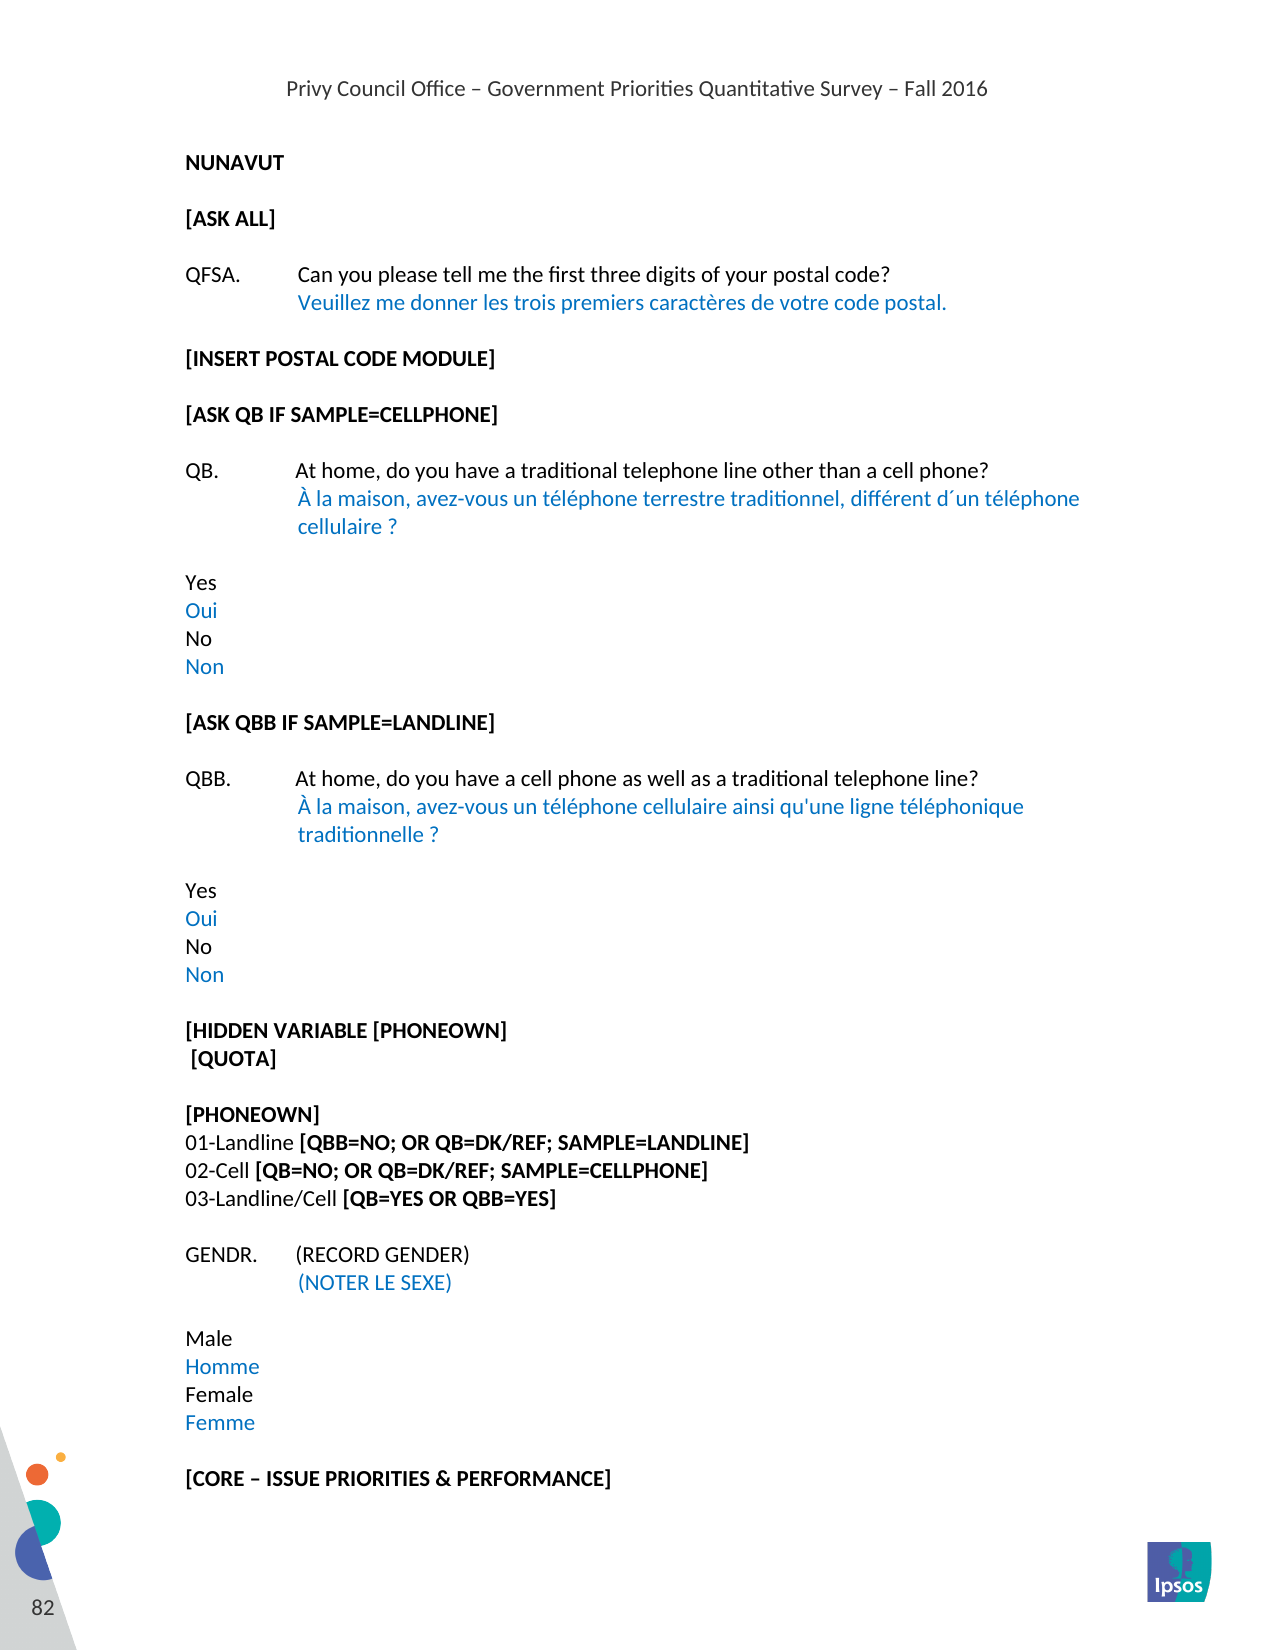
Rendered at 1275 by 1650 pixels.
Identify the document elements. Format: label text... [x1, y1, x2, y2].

text Homme [185, 1352, 1127, 1381]
text [ASK QB IF SAMPLE=CELLPHONE] [185, 400, 1127, 428]
text [ASK ALL] [185, 204, 1127, 232]
text Femme [185, 1408, 1127, 1437]
text 02-Cell [QB=NO; OR QB=DK/REF; SAMPLE=CELLPHONE] [185, 1156, 1127, 1184]
text Yes [185, 568, 1127, 596]
text Male [185, 1324, 1127, 1352]
text À la maison, avez-vous un téléphone terrestre traditionnel, différent d´un téléphone cellulaire ? [298, 484, 1127, 540]
picture [1143, 1542, 1213, 1602]
text Female [185, 1381, 1127, 1408]
text Non [185, 652, 1127, 680]
text QBB. At home, do you have a cell phone as well as a traditional telephone line? [185, 764, 1127, 792]
text Non [185, 960, 1127, 988]
text 01-Landline [QBB=NO; OR QB=DK/REF; SAMPLE=LANDLINE] [185, 1128, 1127, 1156]
text Oui [185, 596, 1127, 624]
picture [0, 1421, 79, 1650]
text Yes [185, 876, 1127, 904]
text [HIDDEN VARIABLE [PHONEOWN] [185, 1016, 1127, 1044]
text (NOTER LE SEXE) [260, 1268, 1127, 1296]
text GENDR. (RECORD GENDER) [185, 1240, 1127, 1268]
text NUNAVUT [185, 148, 1127, 176]
text No [185, 624, 1127, 652]
text [CORE – ISSUE PRIORITIES & PERFORMANCE] [185, 1464, 1127, 1493]
text À la maison, avez-vous un téléphone cellulaire ainsi qu'une ligne téléphonique traditionnelle ? [298, 792, 1127, 848]
text No [185, 932, 1127, 960]
text QB. At home, do you have a traditional telephone line other than a cell phone? [185, 456, 1127, 484]
text QFSA. Can you please tell me the first three digits of your postal code? [185, 260, 1127, 288]
text Oui [185, 904, 1127, 932]
text [QUOTA] [185, 1044, 1127, 1072]
text [ASK QBB IF SAMPLE=LANDLINE] [185, 708, 1127, 736]
text 03-Landline/Cell [QB=YES OR QBB=YES] [185, 1184, 1127, 1212]
text [INSERT POSTAL CODE MODULE] [185, 344, 1127, 372]
text [PHONEOWN] [185, 1100, 1127, 1128]
text Veuillez me donner les trois premiers caractères de votre code postal. [260, 288, 1127, 316]
